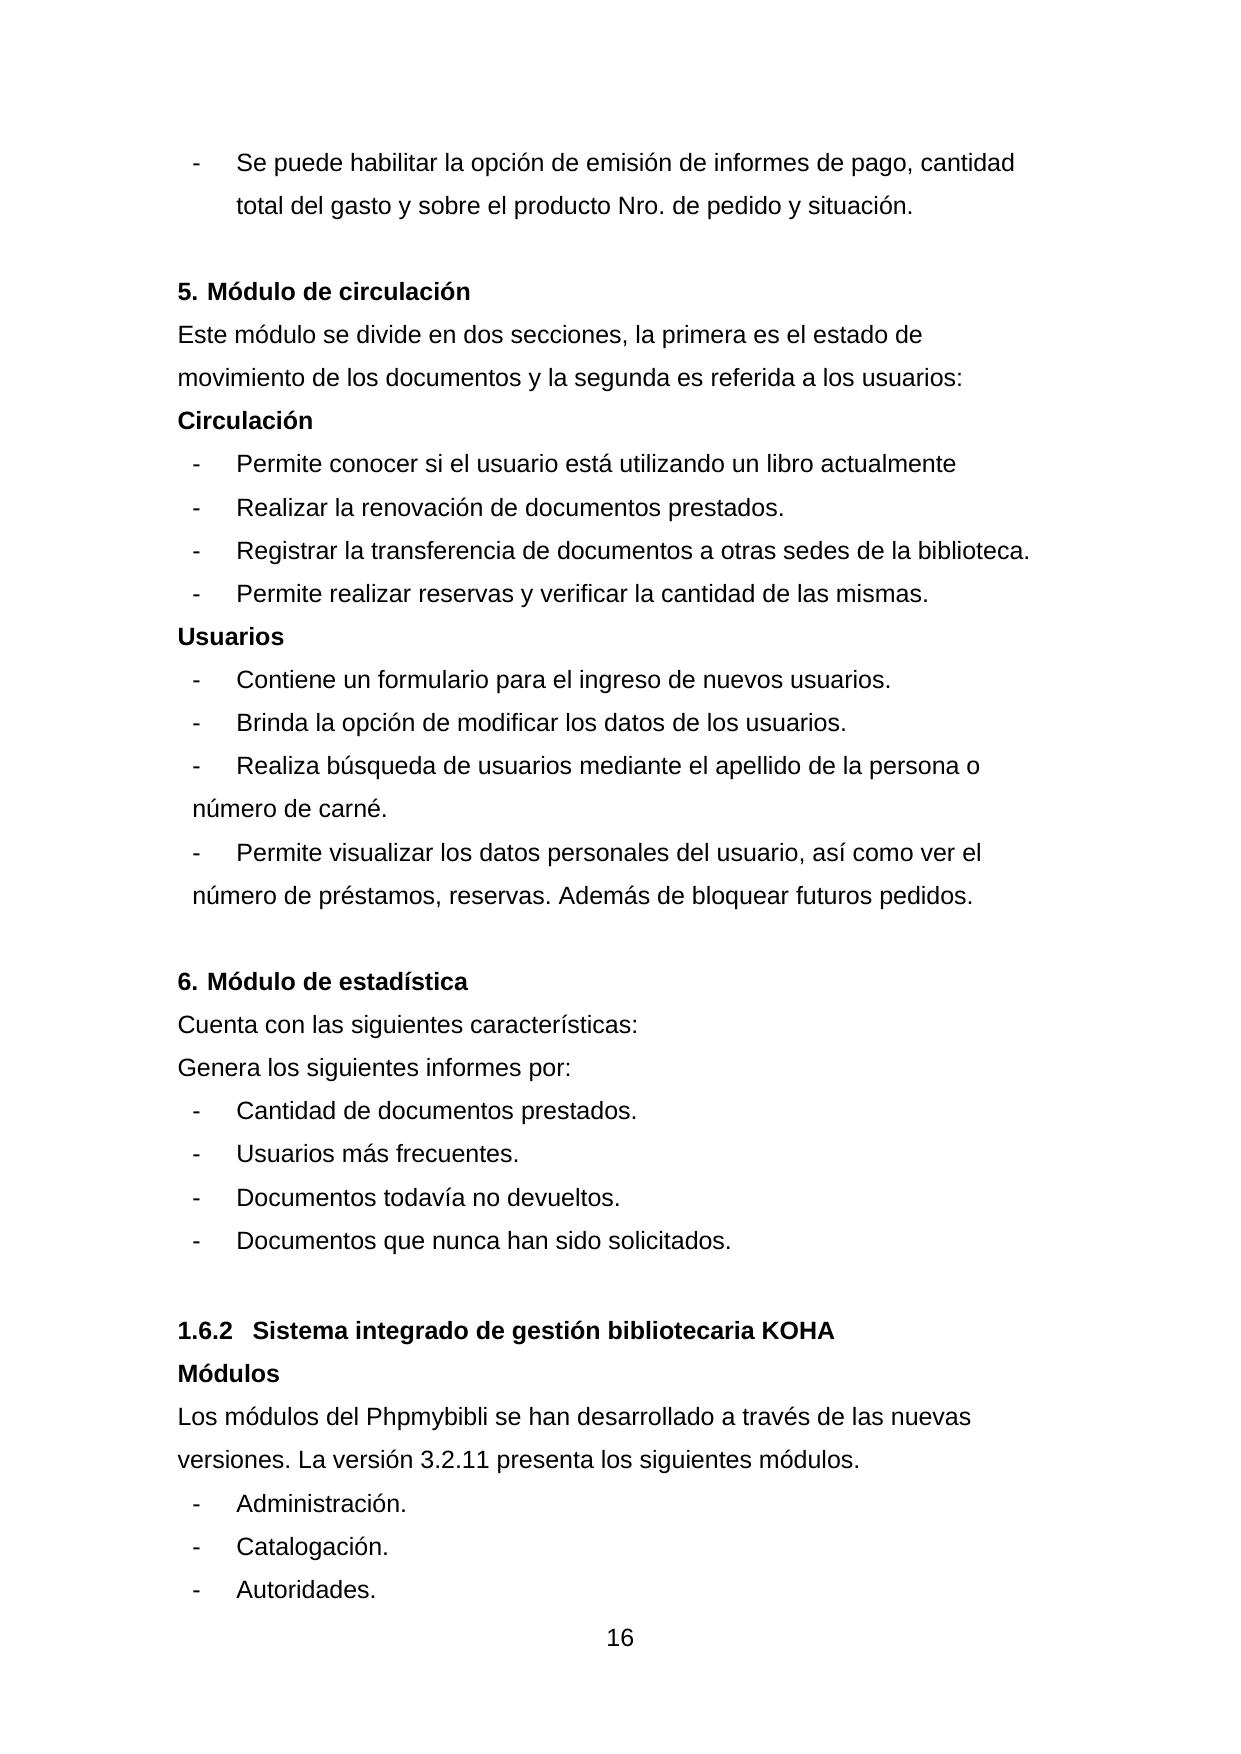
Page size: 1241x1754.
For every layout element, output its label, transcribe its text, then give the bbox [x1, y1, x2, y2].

list Realiza búsqueda de usuarios mediante el apellido de la persona o [192, 751, 1063, 780]
text Los módulos del Phpmybibli se han desarrollado a través de las nuevas [177, 1402, 1063, 1431]
text Circulación [177, 406, 1063, 435]
list Permite visualizar los datos personales del usuario, así como ver el [192, 838, 1063, 866]
text número de carné. [192, 794, 1063, 823]
list Realizar la renovación de documentos prestados. [192, 493, 1063, 521]
list Contiene un formulario para el ingreso de nuevos usuarios. [192, 665, 1063, 694]
text Módulos [177, 1359, 1063, 1388]
list Registrar la transferencia de documentos a otras sedes de la biblioteca. [192, 536, 1063, 564]
subtitle Sistema integrado de gestión bibliotecaria KOHA [177, 1316, 1063, 1345]
text Usuarios [177, 622, 1063, 651]
list Cantidad de documentos prestados. [192, 1096, 1063, 1125]
list Documentos que nunca han sido solicitados. [192, 1226, 1063, 1254]
text movimiento de los documentos y la segunda es referida a los usuarios: [177, 363, 1063, 392]
list Permite realizar reservas y verificar la cantidad de las mismas. [192, 579, 1063, 608]
list Módulo de estadística [177, 967, 1063, 996]
text número de préstamos, reservas. Además de bloquear futuros pedidos. [192, 881, 1063, 909]
list Documentos todavía no devueltos. [192, 1183, 1063, 1211]
text versiones. La versión 3.2.11 presenta los siguientes módulos. [177, 1446, 1063, 1474]
text Cuenta con las siguientes características: [177, 1010, 1063, 1039]
list Administración. [192, 1489, 1063, 1517]
list Brinda la opción de modificar los datos de los usuarios. [192, 708, 1063, 737]
list Permite conocer si el usuario está utilizando un libro actualmente [192, 449, 1063, 478]
list Se puede habilitar la opción de emisión de informes de pago, cantidad total del gasto y sobre el producto Nro. de pedido y situación. [192, 148, 1063, 219]
list Usuarios más frecuentes. [192, 1139, 1063, 1168]
text Genera los siguientes informes por: [177, 1053, 1063, 1082]
list Catalogación. [192, 1532, 1063, 1561]
list Autoridades. [192, 1575, 1063, 1604]
list Módulo de circulación [177, 277, 1063, 306]
text Este módulo se divide en dos secciones, la primera es el estado de [177, 320, 1063, 349]
